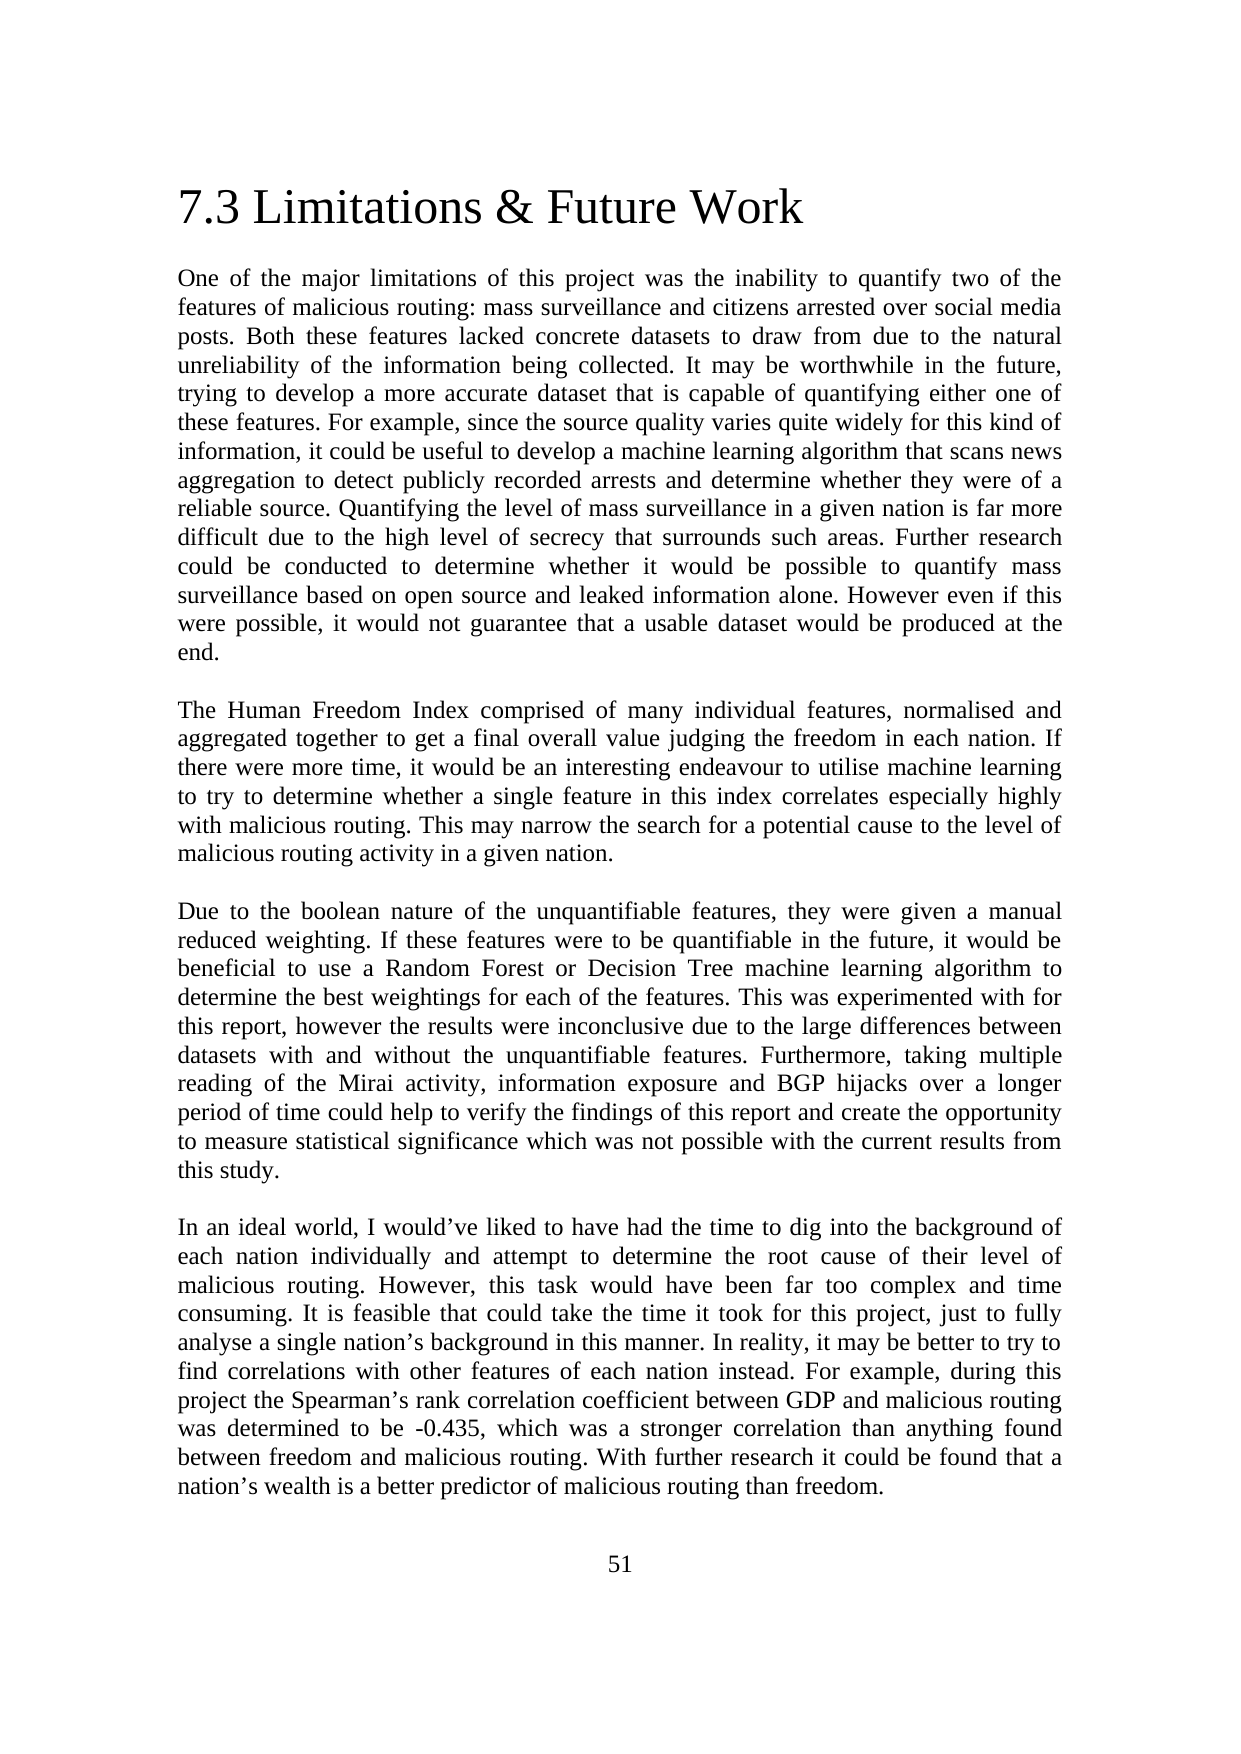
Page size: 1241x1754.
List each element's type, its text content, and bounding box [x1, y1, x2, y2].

text One of the major limitations of this project was the inability to quantify two of the features of malicious routing: mass surveillance and citizens arrested over social media posts. Both these features lacked concrete datasets to draw from due to the natural unreliability of the information being collected. It may be worthwhile in the future, trying to develop a more accurate dataset that is capable of quantifying either one of these features. For example, since the source quality varies quite widely for this kind of information, it could be useful to develop a machine learning algorithm that scans news aggregation to detect publicly recorded arrests and determine whether they were of a reliable source. Quantifying the level of mass surveillance in a given nation is far more difficult due to the high level of secrecy that surrounds such areas. Further research could be conducted to determine whether it would be possible to quantify mass surveillance based on open source and leaked information alone. However even if this were possible, it would not guarantee that a usable dataset would be produced at the end. [177, 263, 1063, 666]
text In an ideal world, I would’ve liked to have had the time to dig into the background of each nation individually and attempt to determine the root cause of their level of malicious routing. However, this task would have been far too complex and time consuming. It is feasible that could take the time it took for this project, just to fully analyse a single nation’s background in this manner. In reality, it may be better to try to find correlations with other features of each nation instead. For example, during this project the Spearman’s rank correlation coefficient between GDP and malicious routing was determined to be -0.435, which was a stronger correlation than anything found between freedom and malicious routing. With further research it could be found that a nation’s wealth is a better predictor of malicious routing than freedom. [177, 1212, 1063, 1500]
text The Human Freedom Index comprised of many individual features, normalised and aggregated together to get a final overall value judging the freedom in each nation. If there were more time, it would be an interesting endeavour to utilise machine learning to try to determine whether a single feature in this index correlates especially highly with malicious routing. This may narrow the search for a potential cause to the level of malicious routing activity in a given nation. [177, 695, 1063, 867]
text Due to the boolean nature of the unquantifiable features, they were given a manual reduced weighting. If these features were to be quantifiable in the future, it would be beneficial to use a Random Forest or Decision Tree machine learning algorithm to determine the best weightings for each of the features. This was experimented with for this report, however the results were inconclusive due to the large differences between datasets with and without the unquantifiable features. Furthermore, taking multiple reading of the Mirai activity, information exposure and BGP hijacks over a longer period of time could help to verify the findings of this report and create the opportunity to measure statistical significance which was not possible with the current results from this study. [177, 896, 1063, 1183]
subtitle 7.3 Limitations & Future Work [177, 177, 1063, 235]
